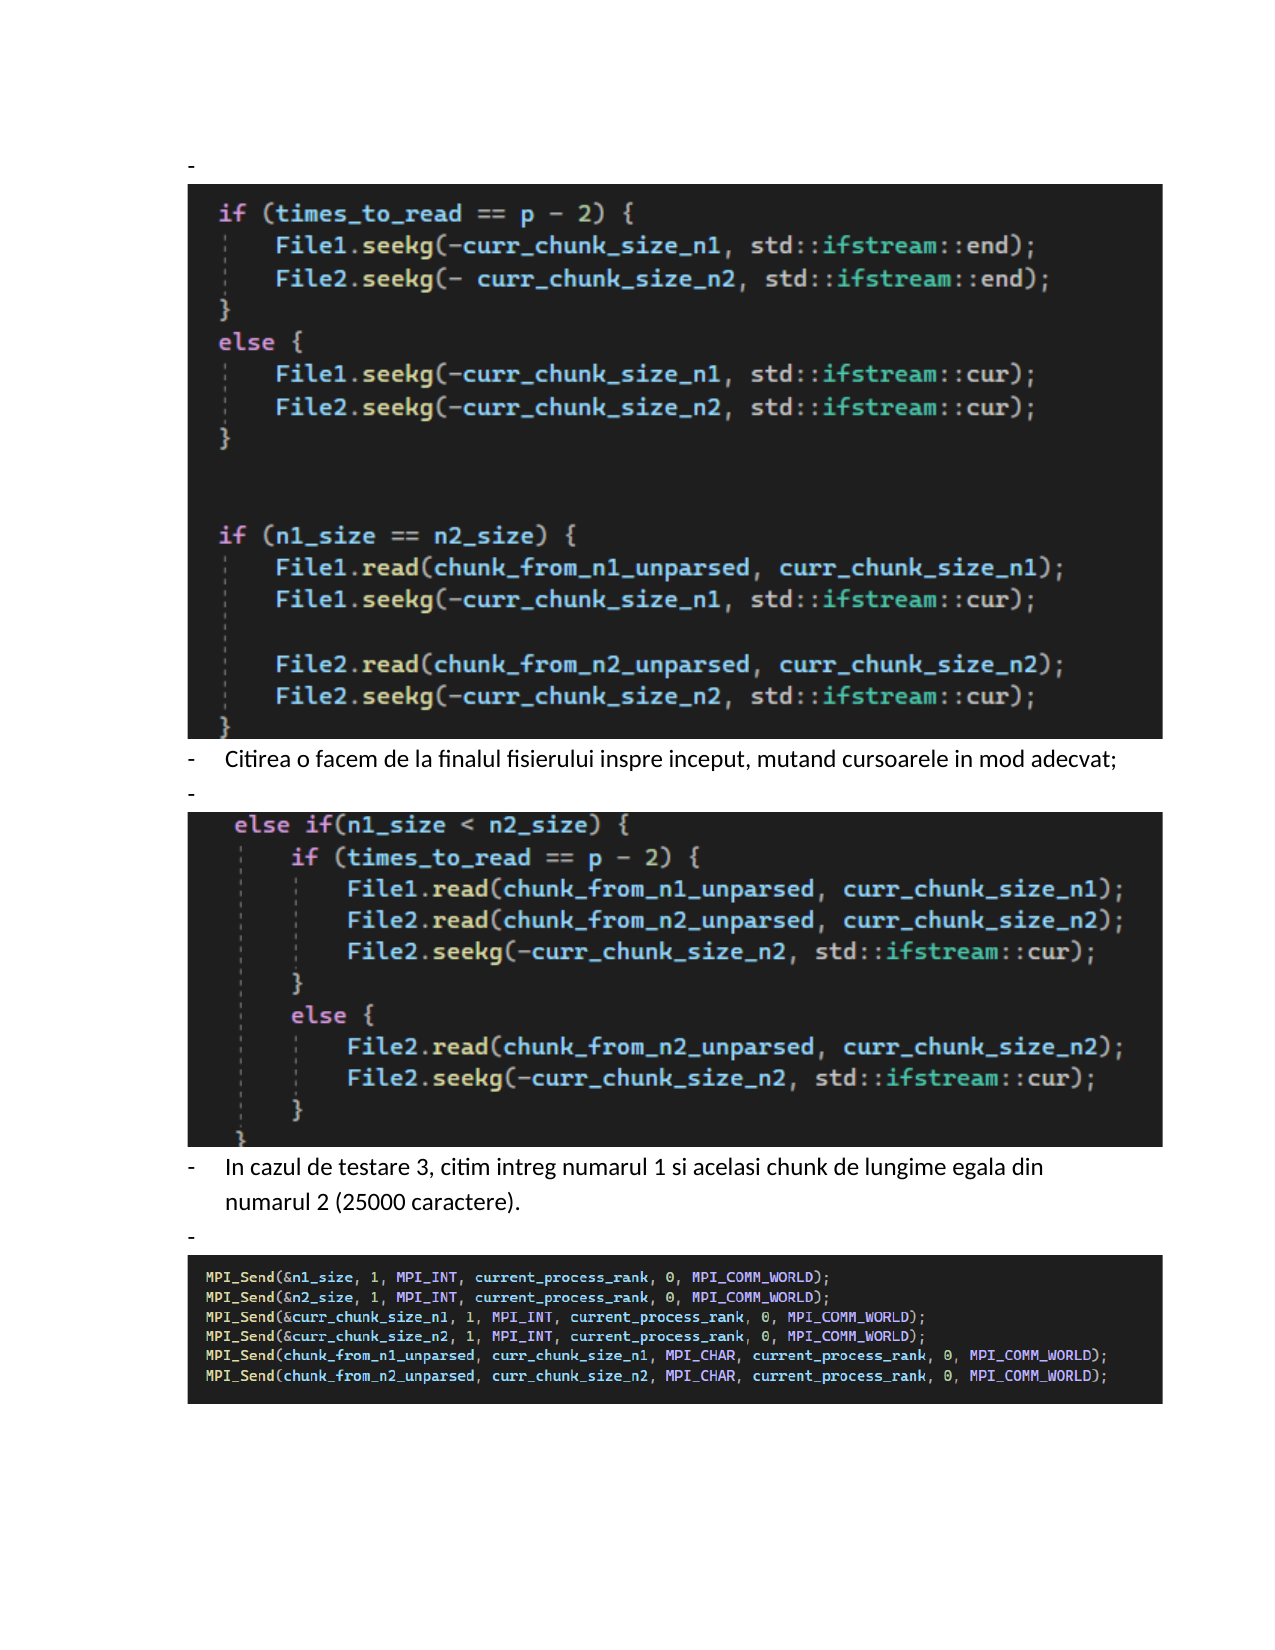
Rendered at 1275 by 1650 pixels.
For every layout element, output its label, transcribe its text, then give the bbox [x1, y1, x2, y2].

picture [187, 184, 1163, 739]
picture [187, 1255, 1163, 1404]
picture [187, 812, 1163, 1147]
list In cazul de testare 3, citim intreg numarul 1 si acelasi chunk de lungime egala din numarul 2 (25000 caractere). [187, 1151, 1125, 1216]
list Citirea o facem de la finalul fisierului inspre inceput, mutand cursoarele in mod adecvat; [187, 743, 1125, 773]
